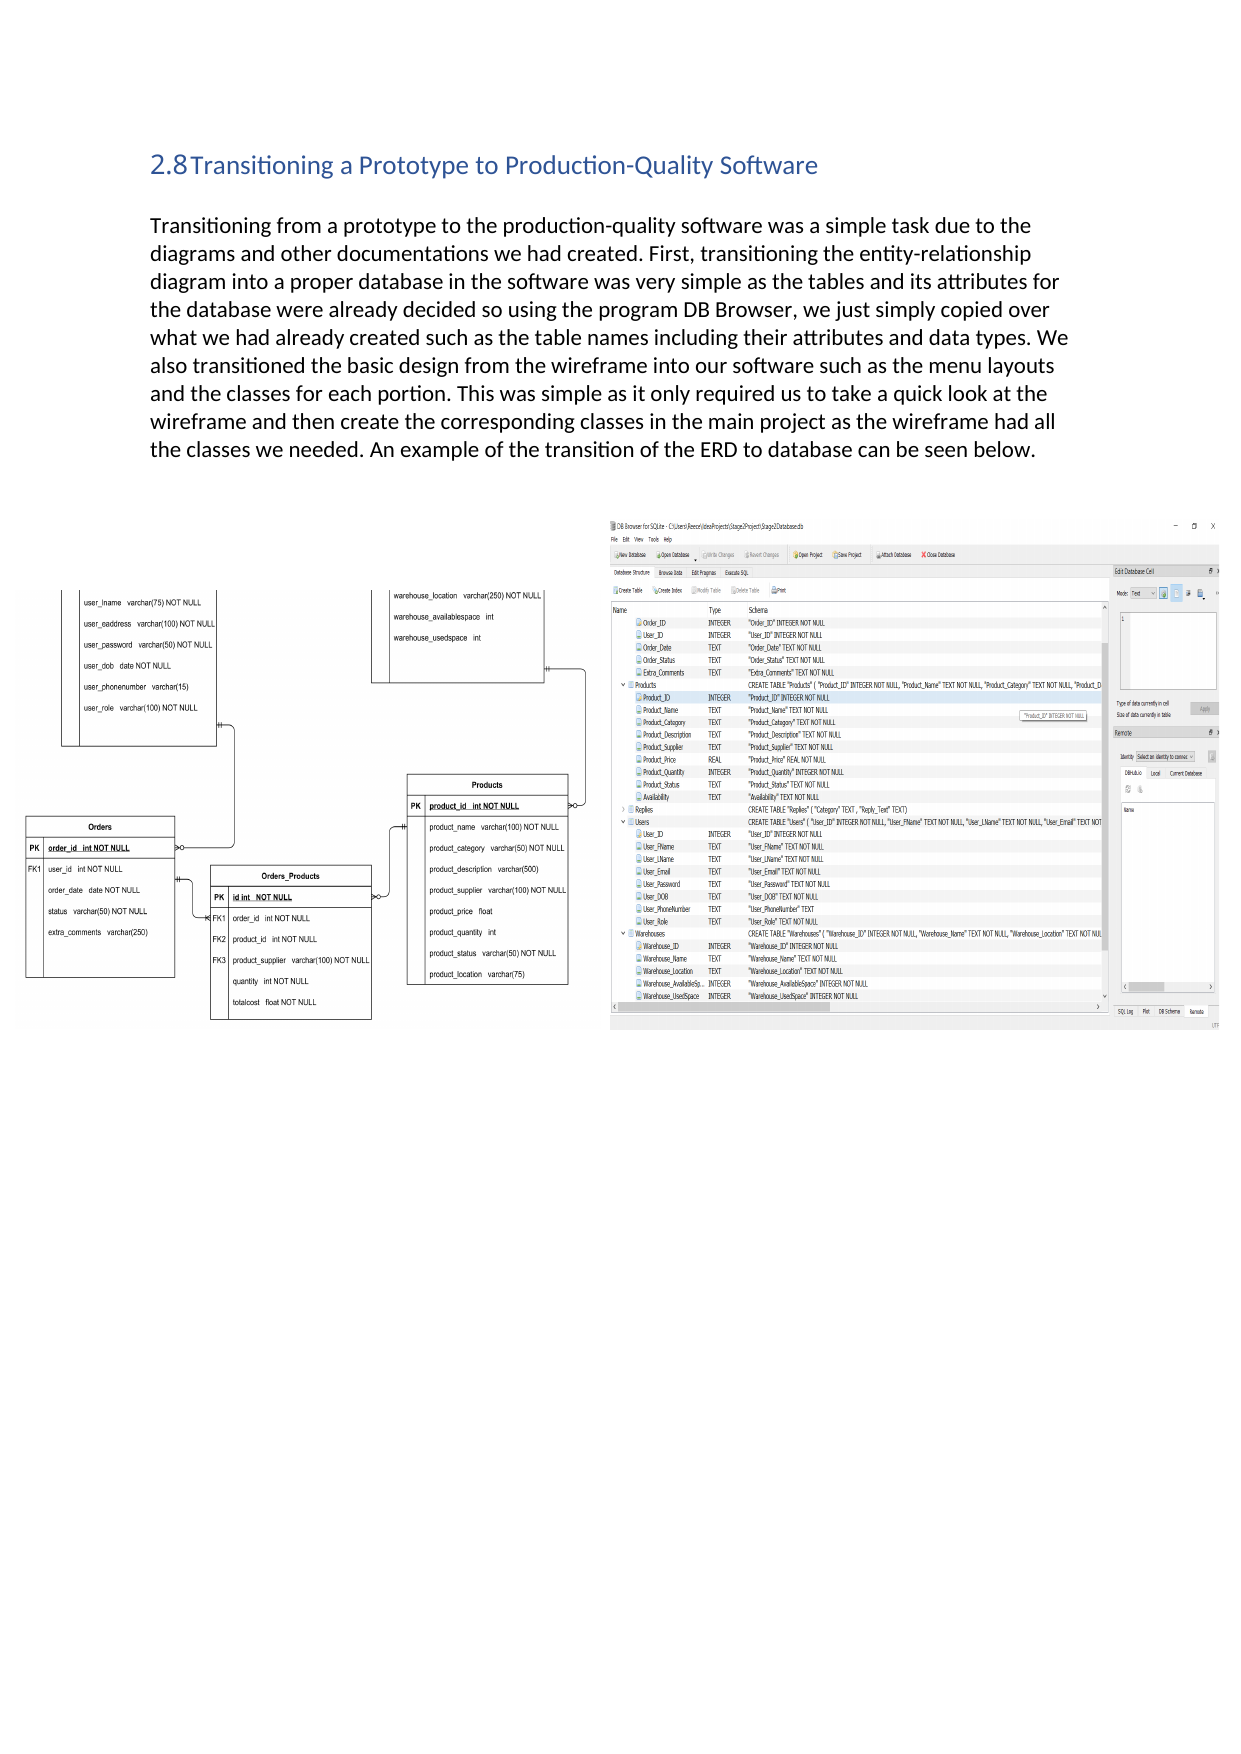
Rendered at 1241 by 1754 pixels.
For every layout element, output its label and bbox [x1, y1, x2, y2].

picture [609, 173, 1219, 684]
picture [15, 245, 602, 684]
